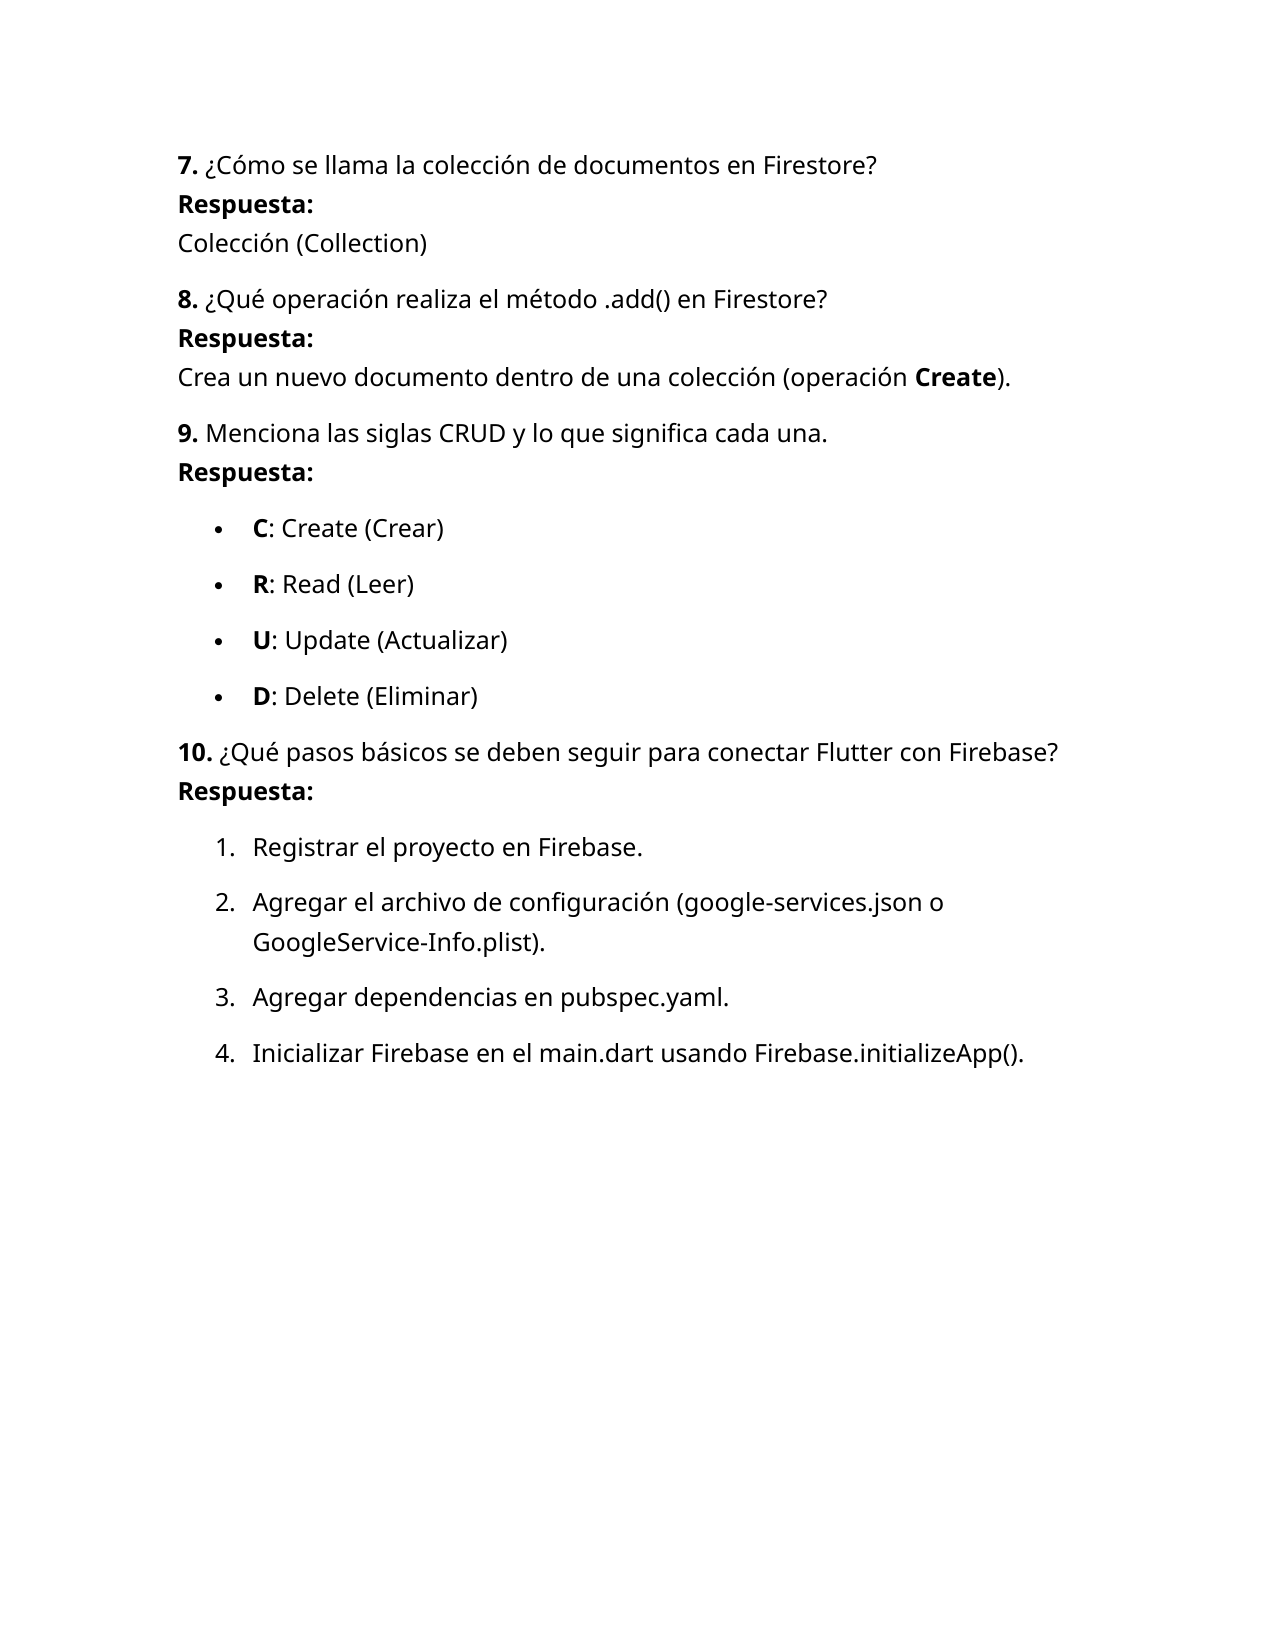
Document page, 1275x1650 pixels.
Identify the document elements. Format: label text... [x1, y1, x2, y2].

text 8. ¿Qué operación realiza el método .add() en Firestore? Respuesta: Crea un nuevo documento dentro de una colección (operación Create). [177, 282, 1098, 394]
list Agregar dependencias en pubspec.yaml. [215, 980, 1098, 1014]
list U: Update (Actualizar) [215, 623, 1098, 657]
text 9. Menciona las siglas CRUD y lo que significa cada una. Respuesta: [177, 416, 1098, 489]
text 10. ¿Qué pasos básicos se deben seguir para conectar Flutter con Firebase? Respuesta: [177, 734, 1098, 807]
list R: Read (Leer) [215, 567, 1098, 601]
list Agregar el archivo de configuración (google-services.json o GoogleService-Info.plist). [215, 885, 1098, 958]
list D: Delete (Eliminar) [215, 678, 1098, 712]
list Registrar el proyecto en Firebase. [215, 829, 1098, 863]
text 7. ¿Cómo se llama la colección de documentos en Firestore? Respuesta: Colección (Collection) [177, 148, 1098, 260]
list Inicializar Firebase en el main.dart usando Firebase.initializeApp(). [215, 1036, 1098, 1070]
list C: Create (Crear) [215, 511, 1098, 545]
